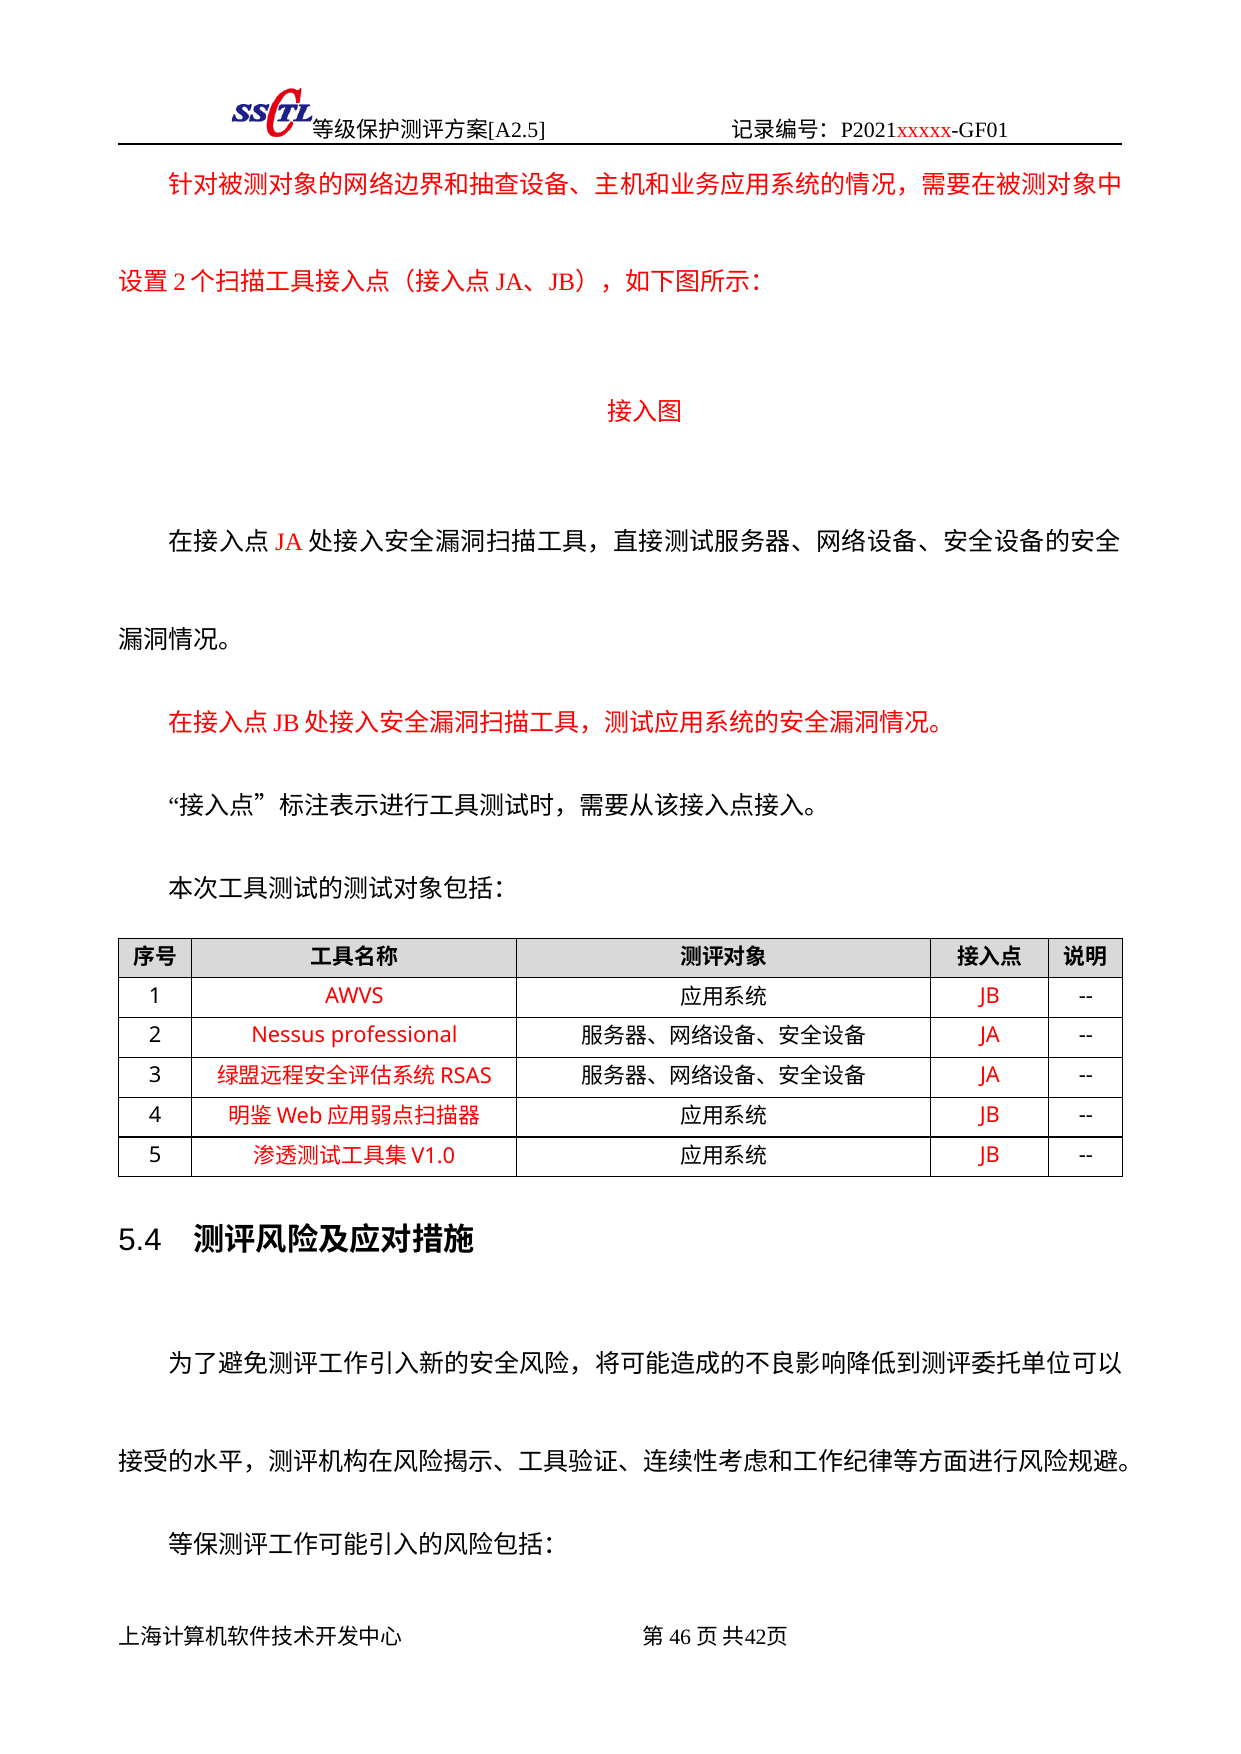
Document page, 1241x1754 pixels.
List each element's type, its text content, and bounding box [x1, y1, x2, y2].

table_cell [119, 978, 191, 1017]
table_cell 应用系统 [517, 978, 930, 1017]
table_cell Nessus professional [192, 1018, 516, 1057]
table_header 序号 [119, 939, 191, 977]
text 等保测评工作可能引入的风险包括： [118, 1510, 1122, 1575]
text 在接入点JB处接入安全漏洞扫描工具，测试应用系统的安全漏洞情况。 [118, 688, 1122, 753]
table_header 说明 [1049, 939, 1122, 977]
table_header 测评对象 [517, 939, 930, 977]
table_cell -- [1049, 1018, 1122, 1057]
table_cell -- [1049, 1098, 1122, 1136]
table_cell JB [931, 1098, 1048, 1136]
table_cell 应用系统 [517, 1138, 930, 1176]
table_cell 应用系统 [517, 1098, 930, 1136]
text 本次工具测试的测试对象包括： [118, 854, 1122, 919]
text 为了避免测评工作引入新的安全风险，将可能造成的不良影响降低到测评委托单位可以接受的水平，测评机构在风险揭示、工具验证、连续性考虑和工作纪律等方面进行风险规避。 [118, 1329, 1122, 1492]
subtitle 测评风险及应对措施 [118, 1204, 1122, 1269]
table_cell [119, 1058, 191, 1097]
text “接入点”标注表示进行工具测试时，需要从该接入点接入。 [118, 771, 1122, 836]
table_cell 服务器、网络设备、安全设备 [517, 1018, 930, 1057]
table_cell 明鉴Web应用弱点扫描器 [192, 1098, 516, 1136]
table_cell -- [1049, 1138, 1122, 1176]
table_cell JB [931, 1138, 1048, 1176]
table_cell JB [931, 978, 1048, 1017]
table_cell 渗透测试工具集V1.0 [192, 1138, 516, 1176]
table_cell [119, 1138, 191, 1176]
table_cell AWVS [192, 978, 516, 1017]
table_cell [119, 1018, 191, 1057]
table_cell 服务器、网络设备、安全设备 [517, 1058, 930, 1097]
table_header 工具名称 [192, 939, 516, 977]
table_cell JA [931, 1058, 1048, 1097]
table_cell JA [931, 1018, 1048, 1057]
table_cell 绿盟远程安全评估系统RSAS [192, 1058, 516, 1097]
text 接入图 [118, 377, 1122, 442]
text 针对被测对象的网络边界和抽查设备、主机和业务应用系统的情况，需要在被测对象中设置2个扫描工具接入点（接入点JA、JB），如下图所示： [118, 150, 1122, 312]
table_cell -- [1049, 978, 1122, 1017]
table_header 接入点 [931, 939, 1048, 977]
text 在接入点JA处接入安全漏洞扫描工具，直接测试服务器、网络设备、安全设备的安全漏洞情况。 [118, 507, 1122, 670]
picture [231, 88, 313, 137]
table_cell [119, 1098, 191, 1136]
table_cell -- [1049, 1058, 1122, 1097]
